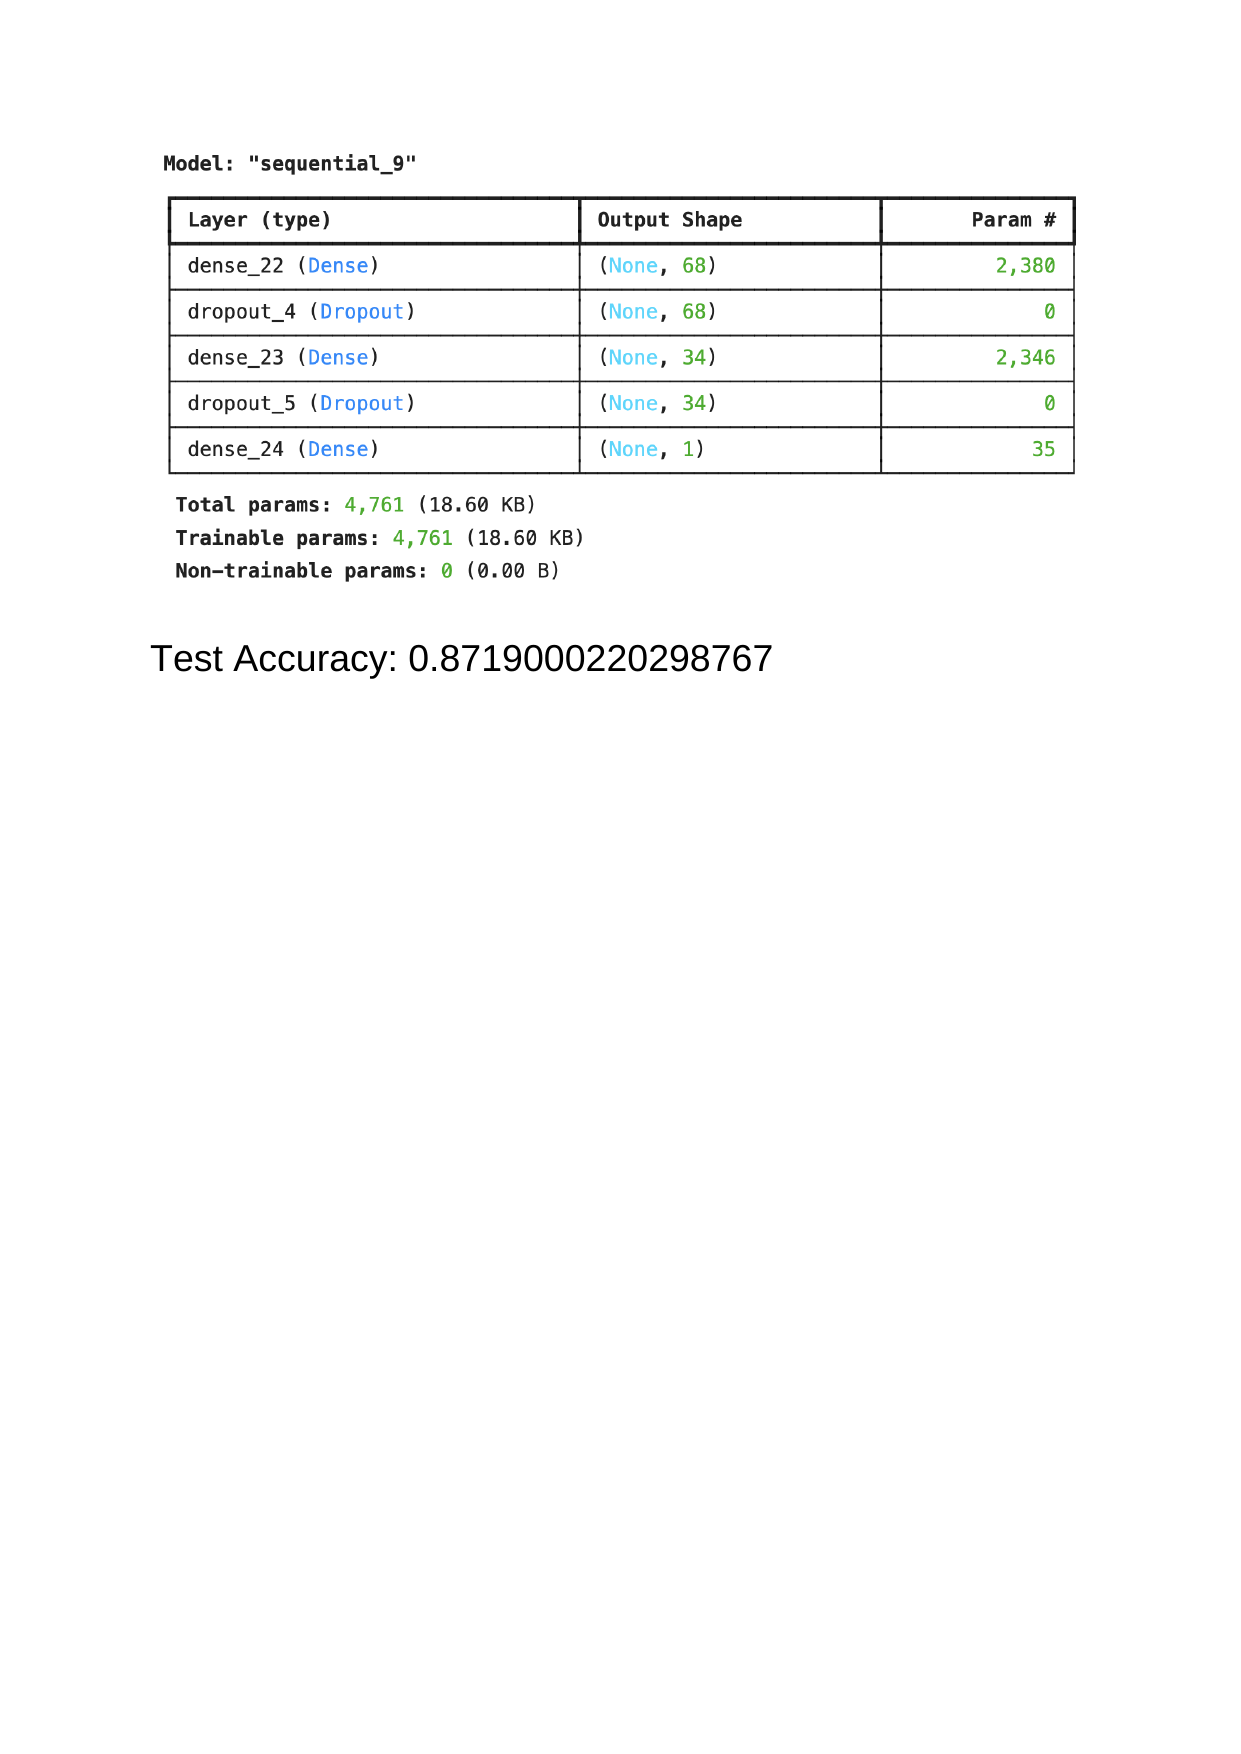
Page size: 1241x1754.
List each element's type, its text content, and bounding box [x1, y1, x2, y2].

text Test Accuracy: 0.8719000220298767 [150, 636, 1090, 679]
picture [150, 150, 1091, 602]
